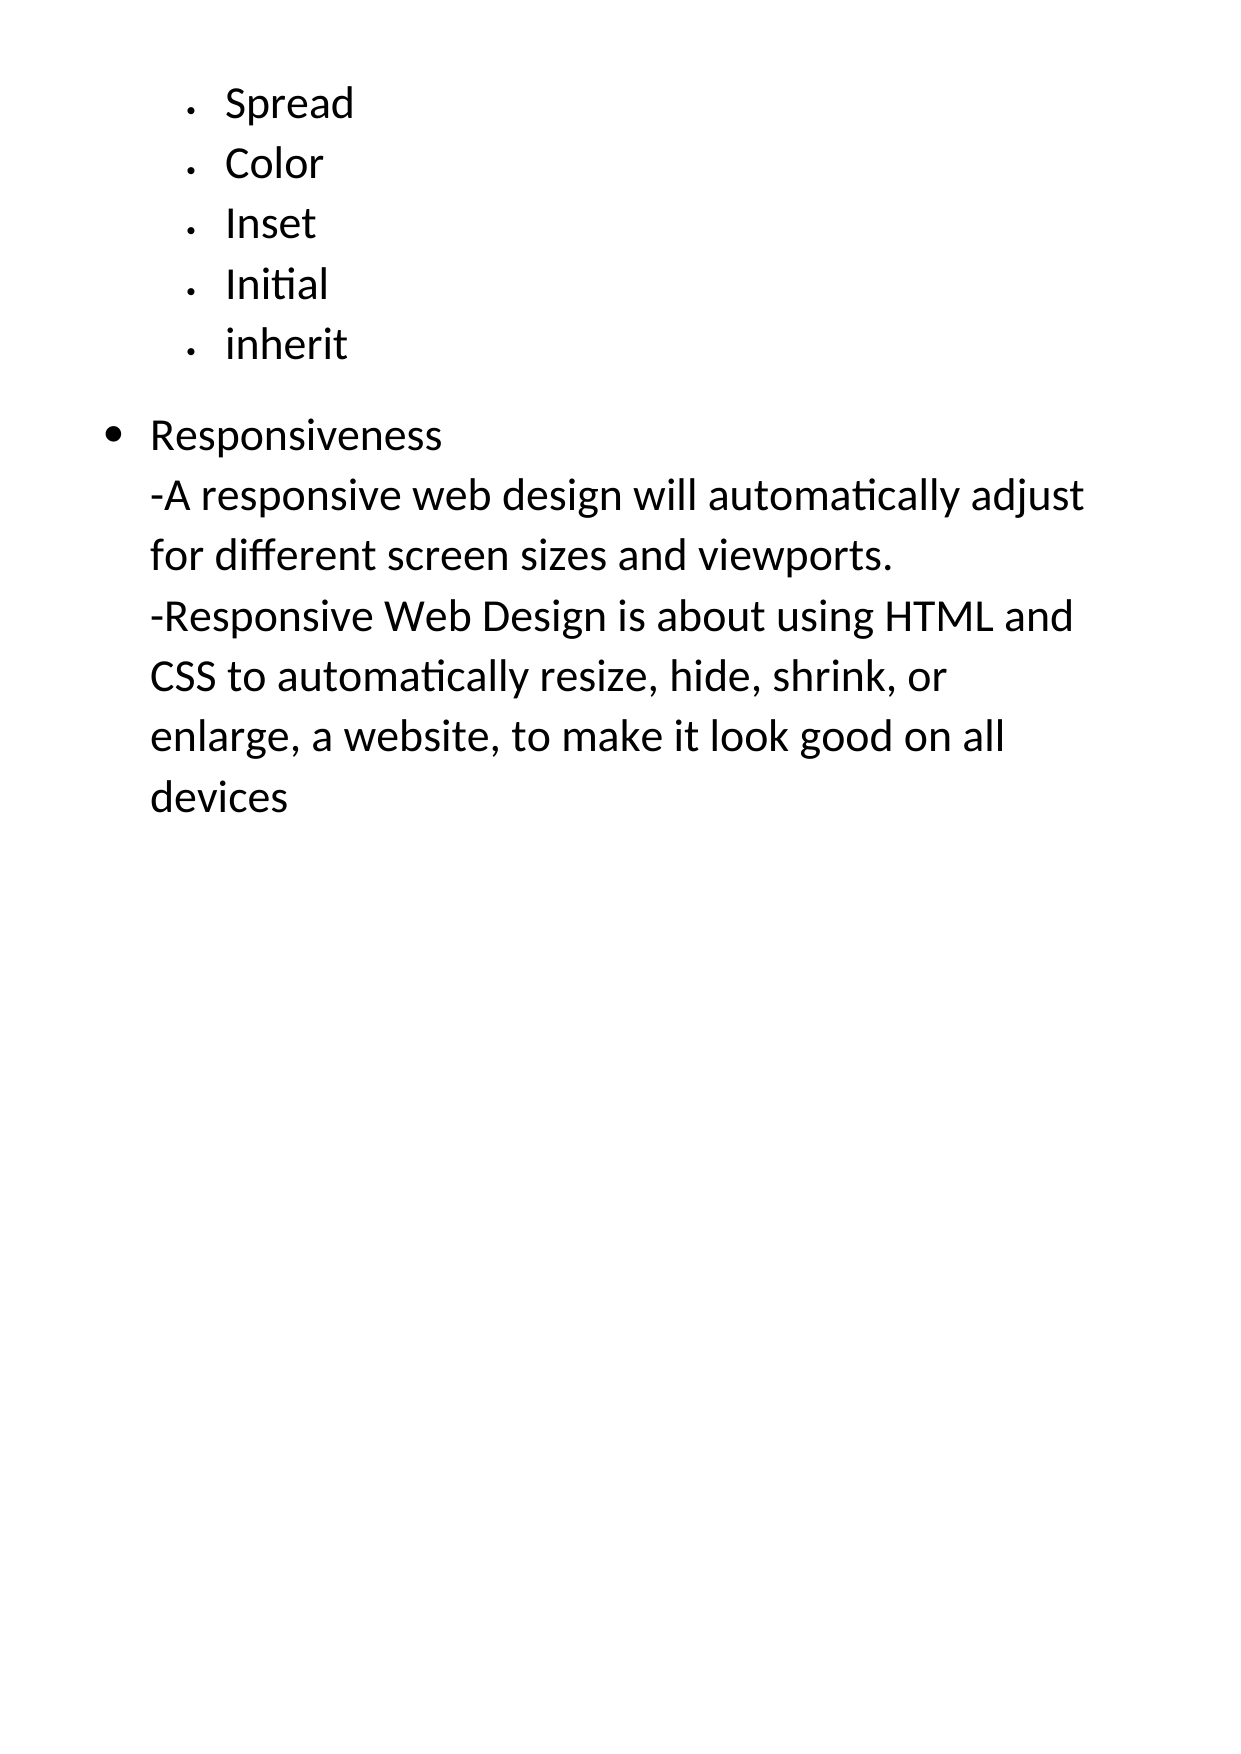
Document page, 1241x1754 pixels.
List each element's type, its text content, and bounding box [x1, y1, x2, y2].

list Inset [187, 194, 1090, 250]
list Responsiveness [106, 406, 1090, 462]
list Spread [187, 74, 1090, 130]
list Initial [187, 255, 1090, 311]
list -A responsive web design will automatically adjust for different screen sizes and viewports. [150, 466, 1090, 582]
list Color [187, 134, 1090, 190]
list inherit [187, 315, 1090, 371]
list -Responsive Web Design is about using HTML and CSS to automatically resize, hide, shrink, or enlarge, a website, to make it look good on all devices [150, 587, 1090, 823]
